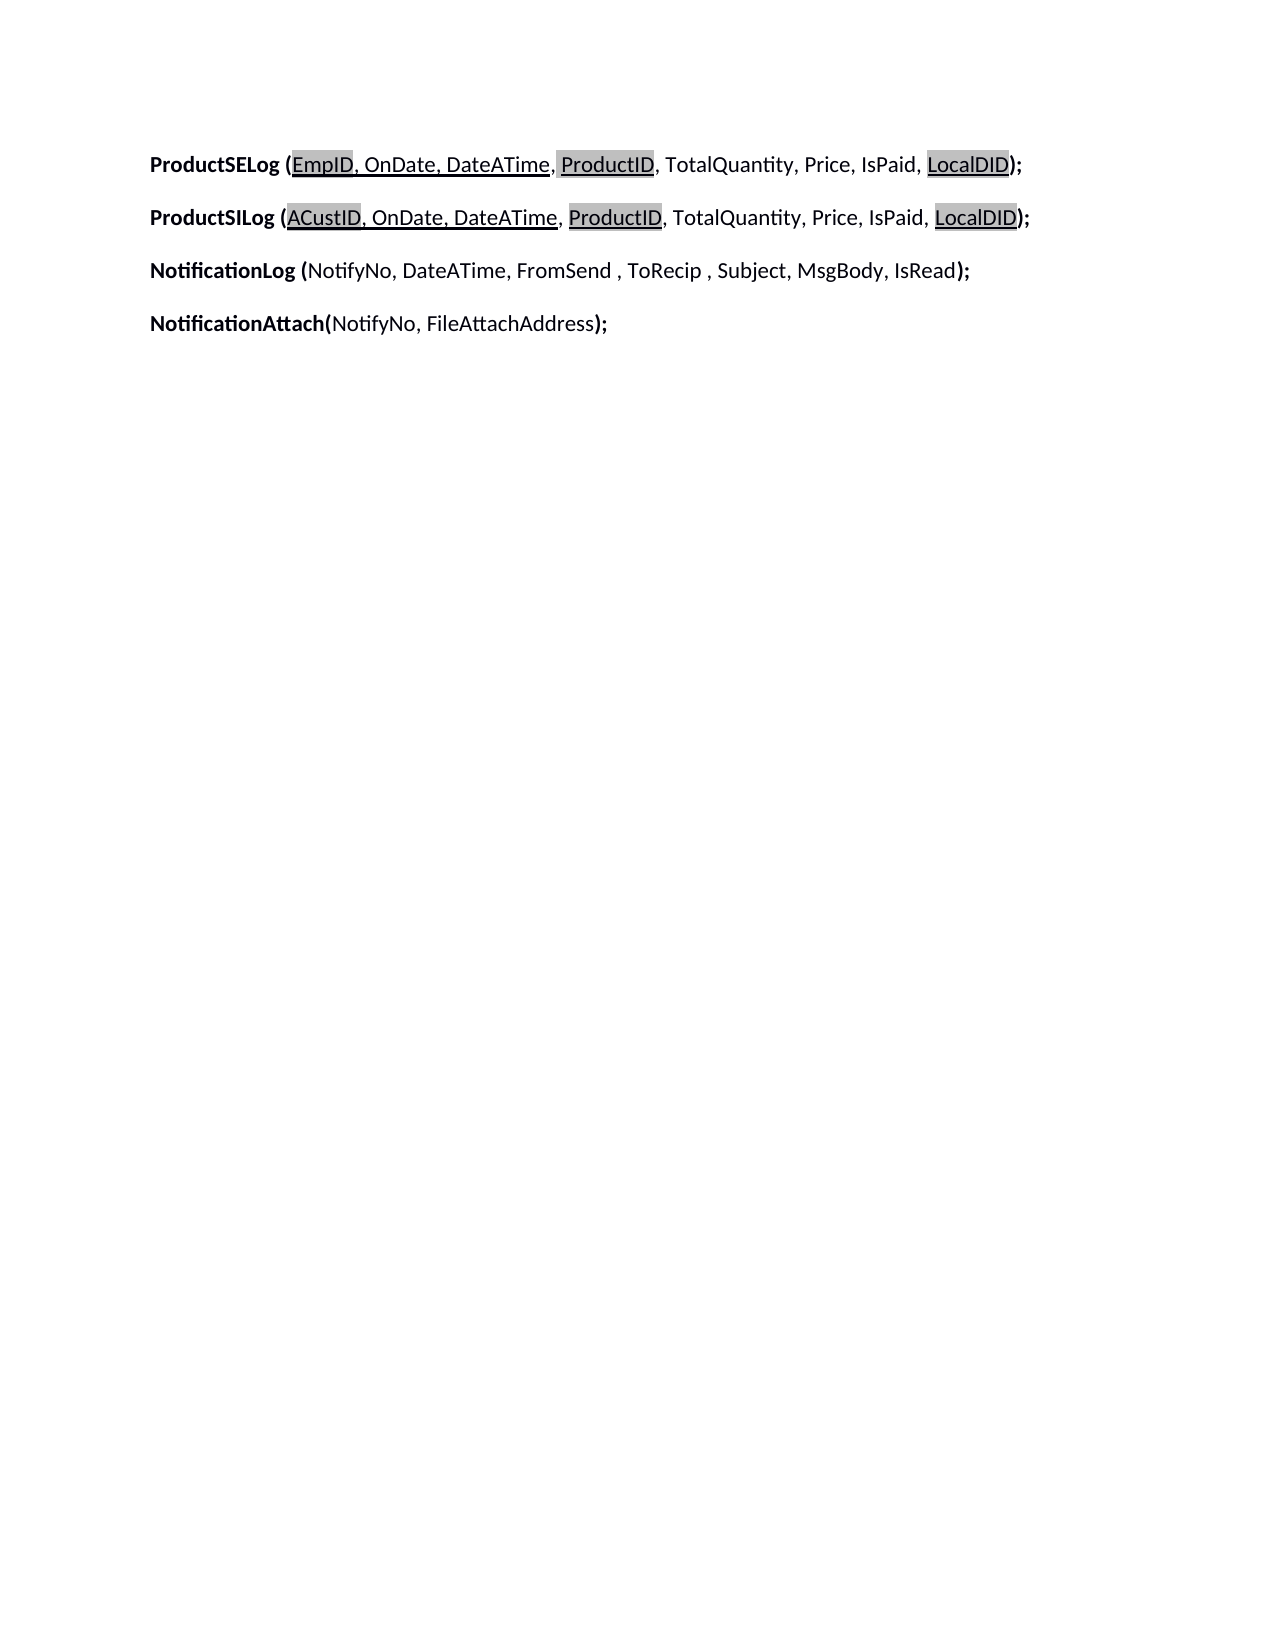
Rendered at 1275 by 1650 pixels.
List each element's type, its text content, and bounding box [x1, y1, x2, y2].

text ProductSELog (EmpID, OnDate, DateATime, ProductID, TotalQuantity, Price, IsPaid, LocalDID); [353, 150, 556, 178]
text NotificationAttach(NotifyNo, FileAttachAddress); [150, 309, 1125, 337]
text NotificationLog (NotifyNo, DateATime, FromSend , ToRecip , Subject, MsgBody, IsRead); [150, 256, 1125, 284]
text ProductSELog (EmpID, OnDate, DateATime, ProductID, TotalQuantity, Price, IsPaid, LocalDID); [654, 150, 927, 178]
text ProductSILog (ACustID, OnDate, DateATime, ProductID, TotalQuantity, Price, IsPaid, LocalDID); [361, 203, 569, 231]
text ProductSILog (ACustID, OnDate, DateATime, ProductID, TotalQuantity, Price, IsPaid, LocalDID); [662, 203, 935, 231]
